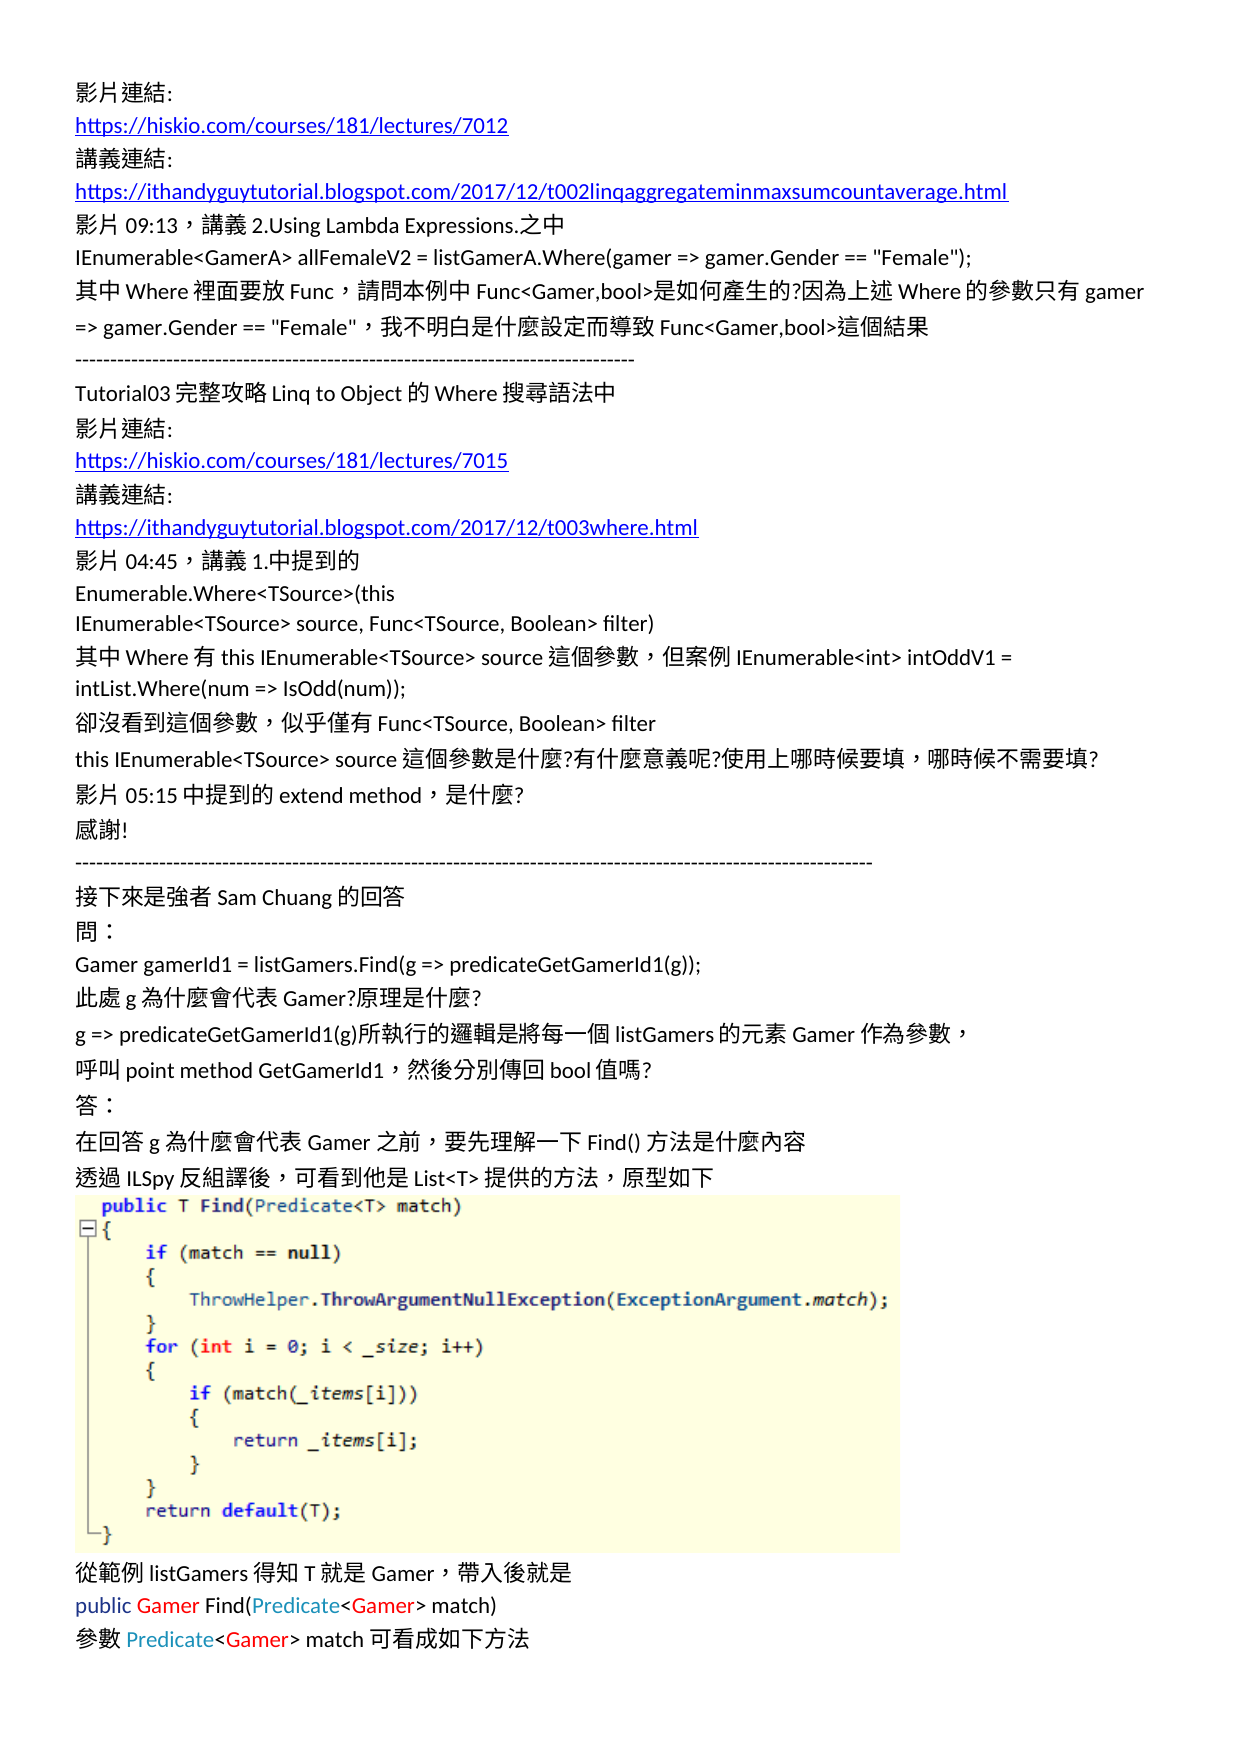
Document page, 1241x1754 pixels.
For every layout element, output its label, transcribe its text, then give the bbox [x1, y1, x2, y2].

text 其中Where裡面要放Func，請問本例中Func<Gamer,bool>是如何產生的?因為上述Where的參數只有gamer => gamer.Gender == "Female"，我不明白是什麼設定而導致Func<Gamer,bool>這個結果 [75, 273, 1165, 342]
text public Gamer Find(Predicate<Gamer> match) [75, 1591, 1165, 1619]
text Enumerable.Where<TSource>(this [75, 579, 1165, 607]
text this IEnumerable<TSource> source這個參數是什麼?有什麼意義呢?使用上哪時候要填，哪時候不需要填? [75, 741, 1165, 774]
text 影片連結: [75, 411, 1165, 444]
text 從範例 listGamers 得知 T 就是 Gamer，帶入後就是 [75, 1555, 1165, 1588]
text 感謝! [75, 812, 1165, 846]
text 影片05:15中提到的extend method，是什麼? [75, 776, 1165, 810]
text 在回答 g 為什麼會代表 Gamer 之前，要先理解一下 Find() 方法是什麼內容 [75, 1123, 1165, 1157]
text 透過 ILSpy 反組譯後，可看到他是 List<T> 提供的方法，原型如下 [75, 1159, 1165, 1193]
text IEnumerable<TSource> source, Func<TSource, Boolean> filter) [75, 609, 1165, 637]
text 此處g為什麼會代表Gamer?原理是什麼? [75, 980, 1165, 1013]
text Tutorial03完整攻略Linq to Object的Where搜尋語法中 [75, 375, 1165, 408]
text 講義連結: [75, 141, 1165, 174]
picture [75, 1195, 901, 1553]
text https://hiskio.com/courses/181/lectures/7012 [75, 111, 1165, 139]
text 呼叫point method GetGamerId1，然後分別傳回bool值嗎? [75, 1052, 1165, 1085]
text 影片04:45，講義1.中提到的 [75, 543, 1165, 576]
text 參數 Predicate<Gamer> match 可看成如下方法 [75, 1621, 1165, 1654]
text g => predicateGetGamerId1(g)所執行的邏輯是將每一個listGamers的元素Gamer作為參數， [75, 1016, 1165, 1049]
text 卻沒看到這個參數，似乎僅有Func<TSource, Boolean> filter [75, 705, 1165, 738]
text 講義連結: [75, 477, 1165, 510]
text 影片09:13，講義2.Using Lambda Expressions.之中 [75, 207, 1165, 240]
text 影片連結: [75, 75, 1165, 108]
text Gamer gamerId1 = listGamers.Find(g => predicateGetGamerId1(g)); [75, 950, 1165, 978]
text -------------------------------------------------------------------------------- [75, 345, 1165, 373]
text https://ithandyguytutorial.blogspot.com/2017/12/t002linqaggregateminmaxsumcountaverage.html [75, 177, 1165, 205]
text https://ithandyguytutorial.blogspot.com/2017/12/t003where.html [75, 513, 1165, 541]
text 答： [75, 1088, 1165, 1121]
text 其中Where有this IEnumerable<TSource> source這個參數，但案例IEnumerable<int> intOddV1 = intList.Where(num => IsOdd(num)); [75, 639, 1165, 703]
text https://hiskio.com/courses/181/lectures/7015 [75, 447, 1165, 475]
text IEnumerable<GamerA> allFemaleV2 = listGamerA.Where(gamer => gamer.Gender == "Female"); [75, 243, 1165, 271]
text 接下來是強者Sam Chuang的回答 [75, 878, 1165, 912]
text ------------------------------------------------------------------------------------------------------------------ [75, 848, 1165, 876]
text 問： [75, 914, 1165, 947]
